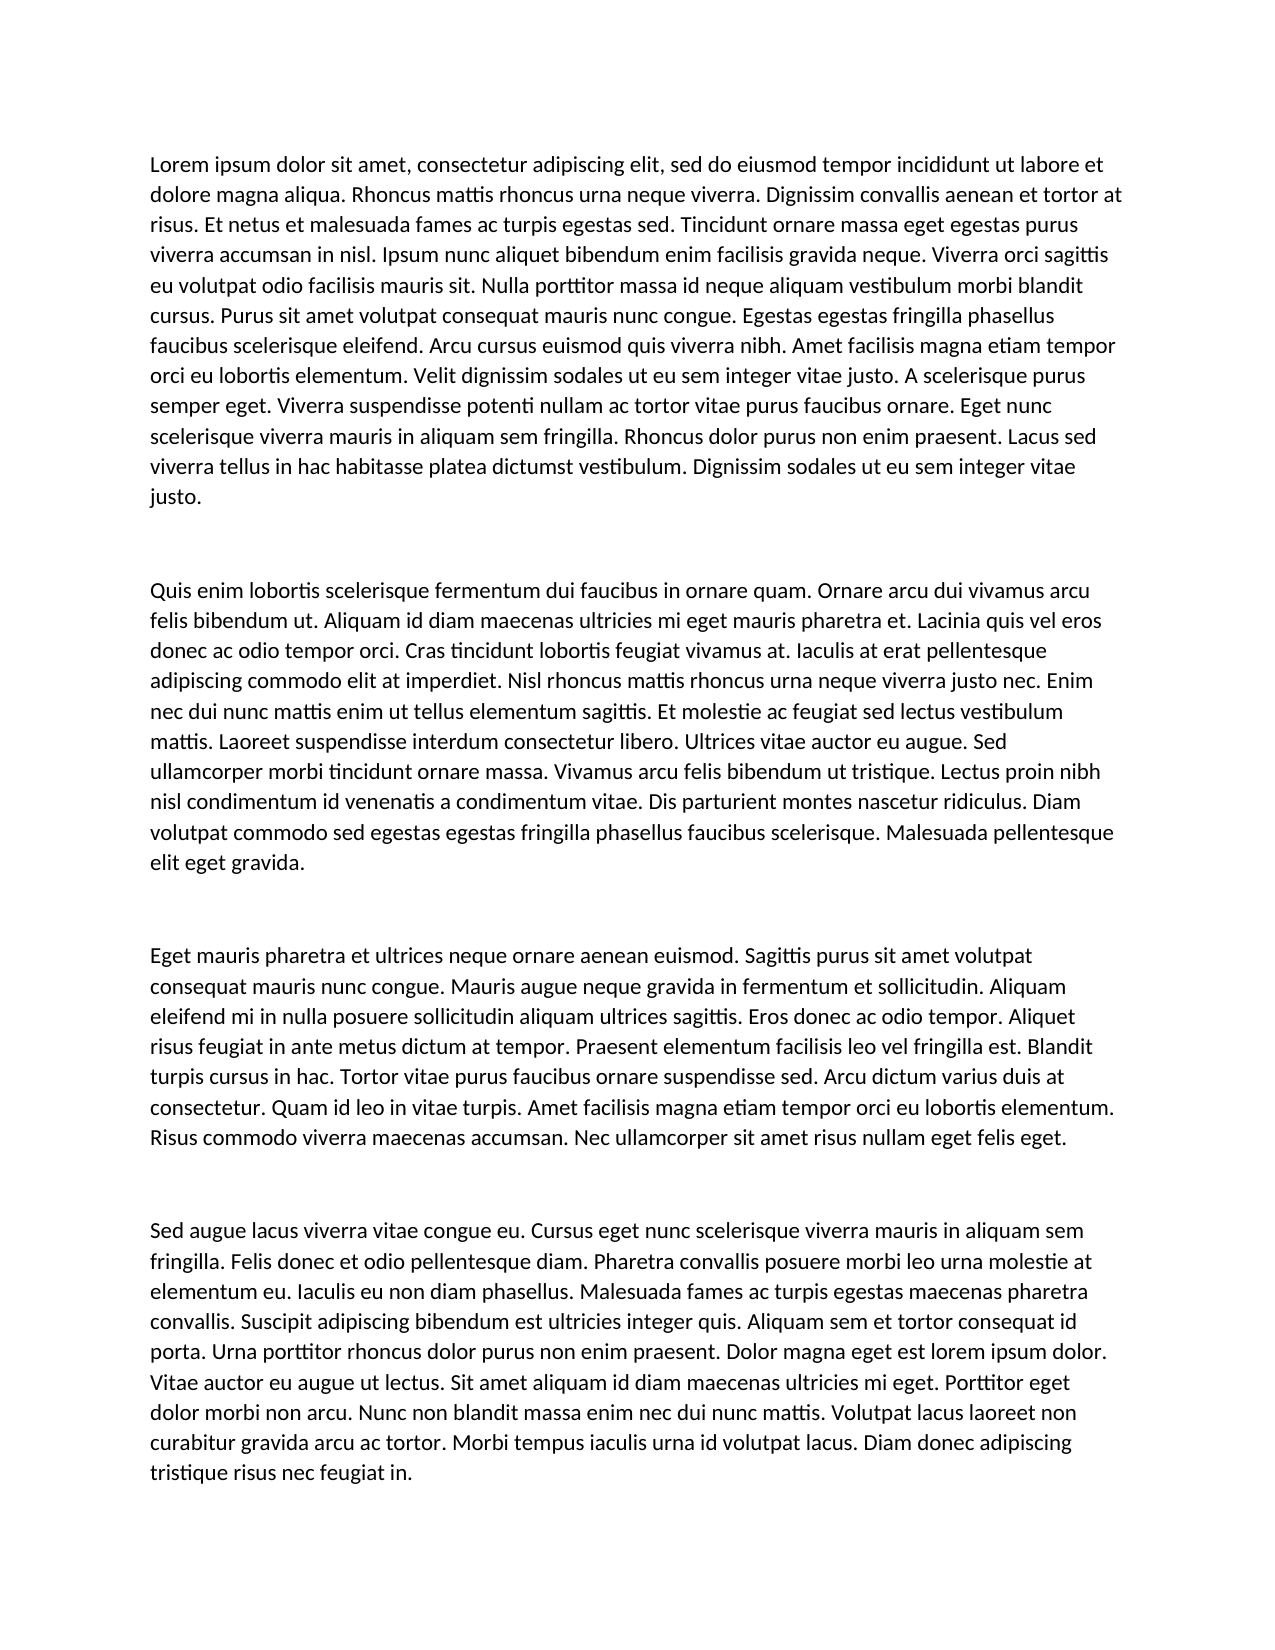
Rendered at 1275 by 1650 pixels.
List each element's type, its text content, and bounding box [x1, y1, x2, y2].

text Quis enim lobortis scelerisque fermentum dui faucibus in ornare quam. Ornare arcu dui vivamus arcu felis bibendum ut. Aliquam id diam maecenas ultricies mi eget mauris pharetra et. Lacinia quis vel eros donec ac odio tempor orci. Cras tincidunt lobortis feugiat vivamus at. Iaculis at erat pellentesque adipiscing commodo elit at imperdiet. Nisl rhoncus mattis rhoncus urna neque viverra justo nec. Enim nec dui nunc mattis enim ut tellus elementum sagittis. Et molestie ac feugiat sed lectus vestibulum mattis. Laoreet suspendisse interdum consectetur libero. Ultrices vitae auctor eu augue. Sed ullamcorper morbi tincidunt ornare massa. Vivamus arcu felis bibendum ut tristique. Lectus proin nibh nisl condimentum id venenatis a condimentum vitae. Dis parturient montes nascetur ridiculus. Diam volutpat commodo sed egestas egestas fringilla phasellus faucibus scelerisque. Malesuada pellentesque elit eget gravida. [150, 576, 1125, 876]
text Sed augue lacus viverra vitae congue eu. Cursus eget nunc scelerisque viverra mauris in aliquam sem fringilla. Felis donec et odio pellentesque diam. Pharetra convallis posuere morbi leo urna molestie at elementum eu. Iaculis eu non diam phasellus. Malesuada fames ac turpis egestas maecenas pharetra convallis. Suscipit adipiscing bibendum est ultricies integer quis. Aliquam sem et tortor consequat id porta. Urna porttitor rhoncus dolor purus non enim praesent. Dolor magna eget est lorem ipsum dolor. Vitae auctor eu augue ut lectus. Sit amet aliquam id diam maecenas ultricies mi eget. Porttitor eget dolor morbi non arcu. Nunc non blandit massa enim nec dui nunc mattis. Volutpat lacus laoreet non curabitur gravida arcu ac tortor. Morbi tempus iaculis urna id volutpat lacus. Diam donec adipiscing tristique risus nec feugiat in. [150, 1217, 1125, 1486]
text Eget mauris pharetra et ultrices neque ornare aenean euismod. Sagittis purus sit amet volutpat consequat mauris nunc congue. Mauris augue neque gravida in fermentum et sollicitudin. Aliquam eleifend mi in nulla posuere sollicitudin aliquam ultrices sagittis. Eros donec ac odio tempor. Aliquet risus feugiat in ante metus dictum at tempor. Praesent elementum facilisis leo vel fringilla est. Blandit turpis cursus in hac. Tortor vitae purus faucibus ornare suspendisse sed. Arcu dictum varius duis at consectetur. Quam id leo in vitae turpis. Amet facilisis magna etiam tempor orci eu lobortis elementum. Risus commodo viverra maecenas accumsan. Nec ullamcorper sit amet risus nullam eget felis eget. [150, 942, 1125, 1151]
text Lorem ipsum dolor sit amet, consectetur adipiscing elit, sed do eiusmod tempor incididunt ut labore et dolore magna aliqua. Rhoncus mattis rhoncus urna neque viverra. Dignissim convallis aenean et tortor at risus. Et netus et malesuada fames ac turpis egestas sed. Tincidunt ornare massa eget egestas purus viverra accumsan in nisl. Ipsum nunc aliquet bibendum enim facilisis gravida neque. Viverra orci sagittis eu volutpat odio facilisis mauris sit. Nulla porttitor massa id neque aliquam vestibulum morbi blandit cursus. Purus sit amet volutpat consequat mauris nunc congue. Egestas egestas fringilla phasellus faucibus scelerisque eleifend. Arcu cursus euismod quis viverra nibh. Amet facilisis magna etiam tempor orci eu lobortis elementum. Velit dignissim sodales ut eu sem integer vitae justo. A scelerisque purus semper eget. Viverra suspendisse potenti nullam ac tortor vitae purus faucibus ornare. Eget nunc scelerisque viverra mauris in aliquam sem fringilla. Rhoncus dolor purus non enim praesent. Lacus sed viverra tellus in hac habitasse platea dictumst vestibulum. Dignissim sodales ut eu sem integer vitae justo. [150, 150, 1125, 510]
